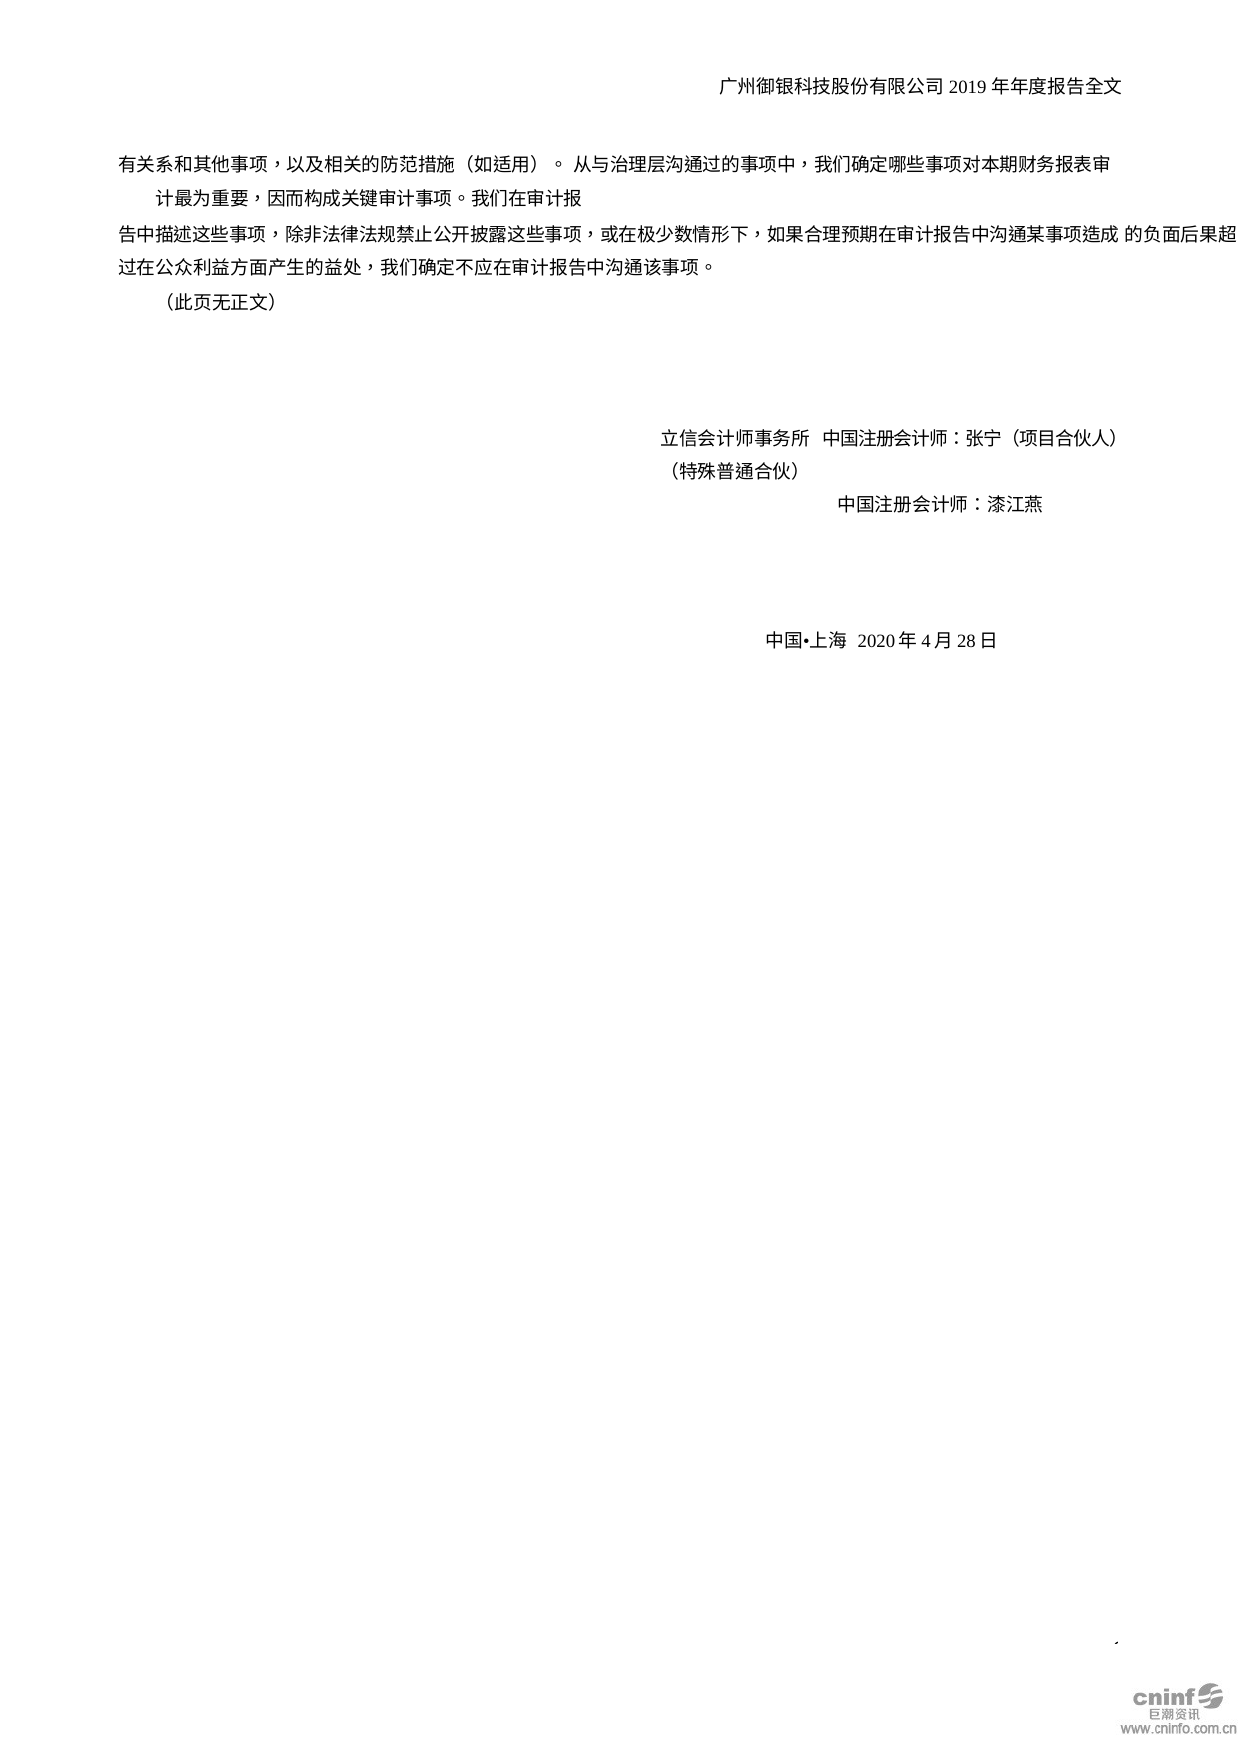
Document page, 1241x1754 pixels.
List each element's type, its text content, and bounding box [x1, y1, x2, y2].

text （特殊普通合伙） [329, 458, 1141, 484]
text （此页无正文） [156, 289, 1122, 315]
text 中国注册会计师：漆江燕 [837, 492, 1122, 517]
text 告中描述这些事项，除非法律法规禁止公开披露这些事项，或在极少数情形下，如果合理预期在审计报告中沟通某事项造成 的负面后果超过在公众利益方面产生的益处，我们确定不应在审计报告中沟通该事项。 [118, 221, 1240, 280]
text 有关系和其他事项，以及相关的防范措施（如适用）。 从与治理层沟通过的事项中，我们确定哪些事项对本期财务报表审计最为重要，因而构成关键审计事项。我们在审计报 [118, 151, 1123, 211]
text 立信会计师事务所 中国注册会计师：张宁（项目合伙人） [660, 425, 1240, 450]
picture [1115, 1680, 1240, 1737]
text 中国•上海 2020年4月28日 [765, 627, 1122, 652]
